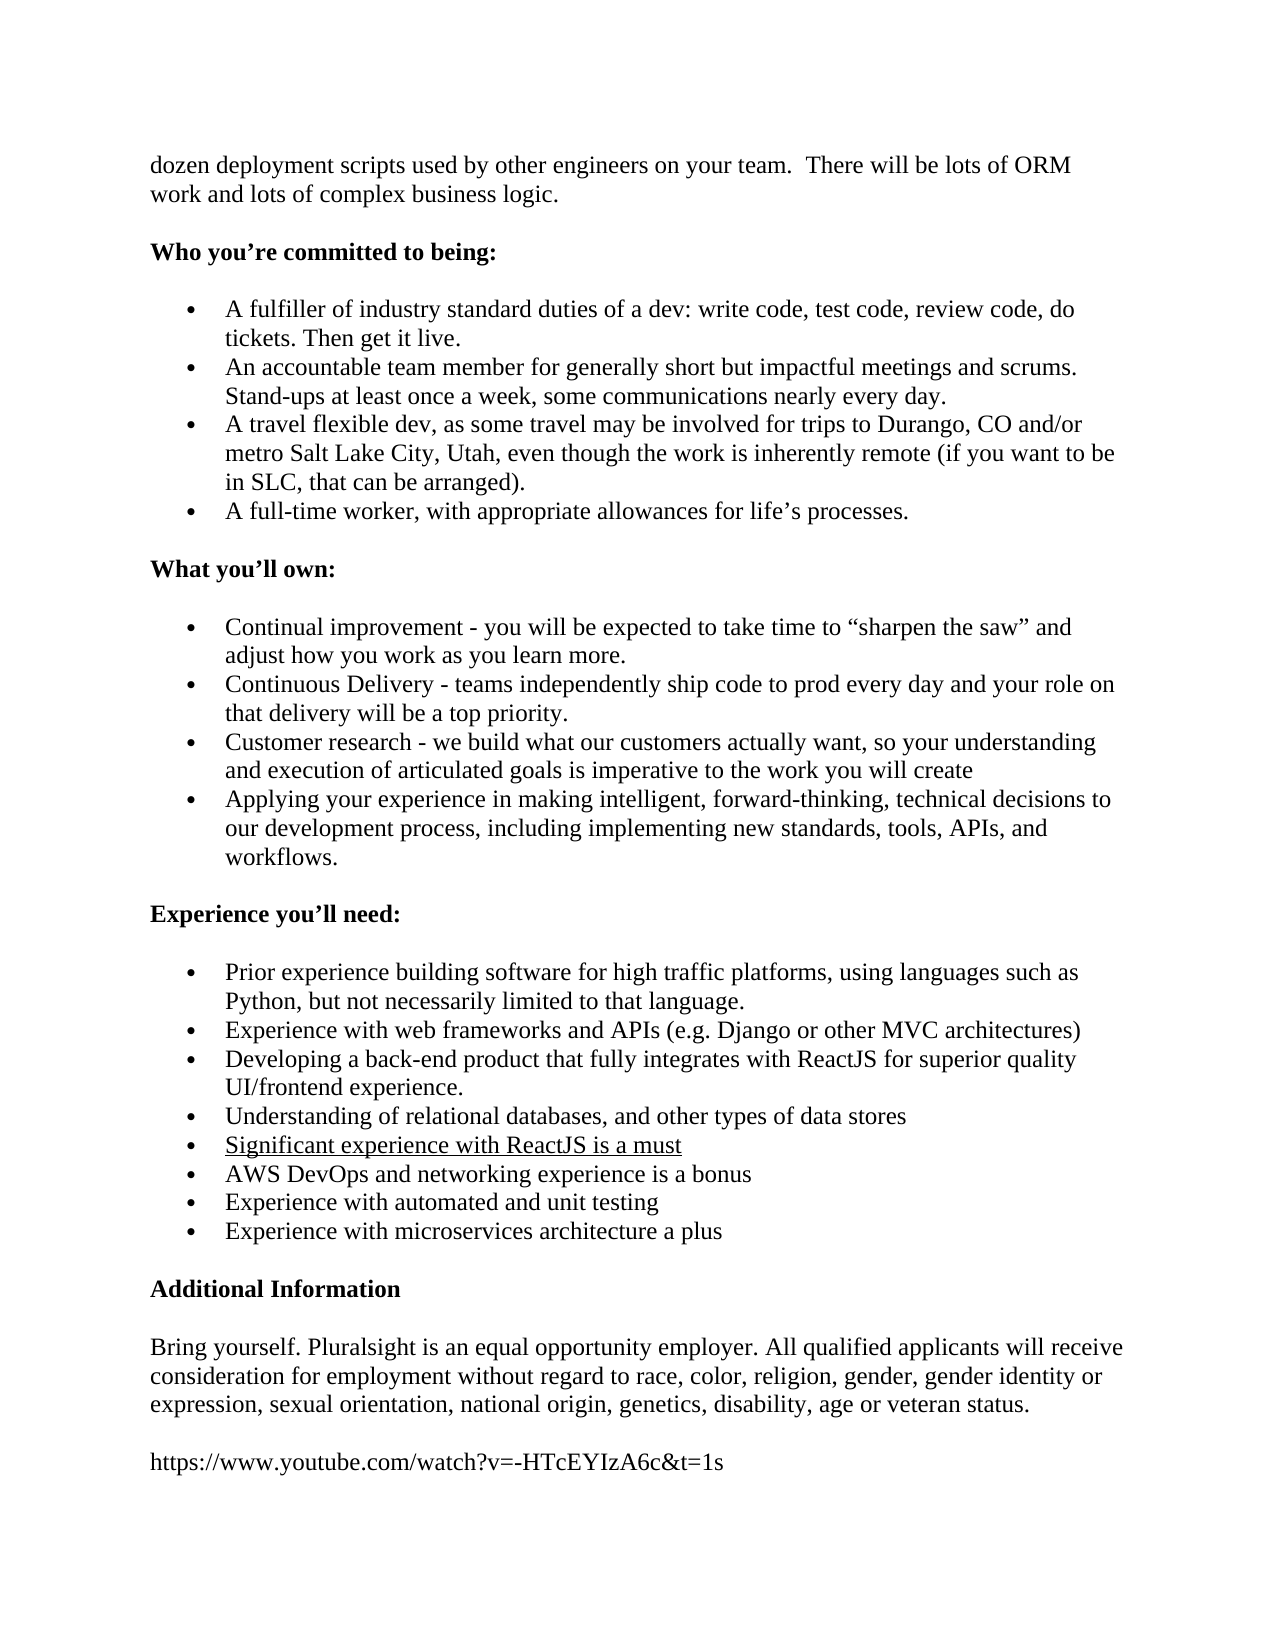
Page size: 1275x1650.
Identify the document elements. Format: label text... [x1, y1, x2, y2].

list An accountable team member for generally short but impactful meetings and scrums. Stand-ups at least once a week, some communications nearly every day. [187, 352, 1125, 409]
list Prior experience building software for high traffic platforms, using languages such as Python, but not necessarily limited to that language. [187, 957, 1125, 1015]
list Developing a back-end product that fully integrates with ReactJS for superior quality UI/frontend experience. [187, 1044, 1125, 1101]
text Bring yourself. Pluralsight is an equal opportunity employer. All qualified applicants will receive consideration for employment without regard to race, color, religion, gender, gender identity or expression, sexual orientation, national origin, genetics, disability, age or veteran status. [150, 1332, 1125, 1418]
text What you’ll own: [150, 554, 1125, 582]
text https://www.youtube.com/watch?v=-HTcEYIzA6c&t=1s [150, 1447, 1125, 1476]
list Significant experience with ReactJS is a must [187, 1130, 1125, 1159]
list A travel flexible dev, as some travel may be involved for trips to Durango, CO and/or metro Salt Lake City, Utah, even though the work is inherently remote (if you want to be in SLC, that can be arranged). [187, 409, 1125, 496]
list Experience with microservices architecture a plus [187, 1216, 1125, 1245]
list A full-time worker, with appropriate allowances for life’s processes. [187, 496, 1125, 524]
text Who you’re committed to being: [150, 237, 1125, 265]
list Experience with web frameworks and APIs (e.g. Django or other MVC architectures) [187, 1015, 1125, 1044]
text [150, 150, 1125, 207]
list Experience with automated and unit testing [187, 1187, 1125, 1216]
text Additional Information [150, 1274, 1125, 1303]
list Continuous Delivery - teams independently ship code to prod every day and your role on that delivery will be a top priority. [187, 669, 1125, 727]
list Continual improvement - you will be expected to take time to “sharpen the saw” and adjust how you work as you learn more. [187, 612, 1125, 669]
list Applying your experience in making intelligent, forward-thinking, technical decisions to our development process, including implementing new standards, tools, APIs, and workflows. [187, 784, 1125, 870]
list AWS DevOps and networking experience is a bonus [187, 1159, 1125, 1187]
text Experience you’ll need: [150, 899, 1125, 928]
list Customer research - we build what our customers actually want, so your understanding and execution of articulated goals is imperative to the work you will create [187, 727, 1125, 784]
list A fulfiller of industry standard duties of a dev: write code, test code, review code, do tickets. Then get it live. [187, 294, 1125, 352]
list Understanding of relational databases, and other types of data stores [187, 1101, 1125, 1130]
